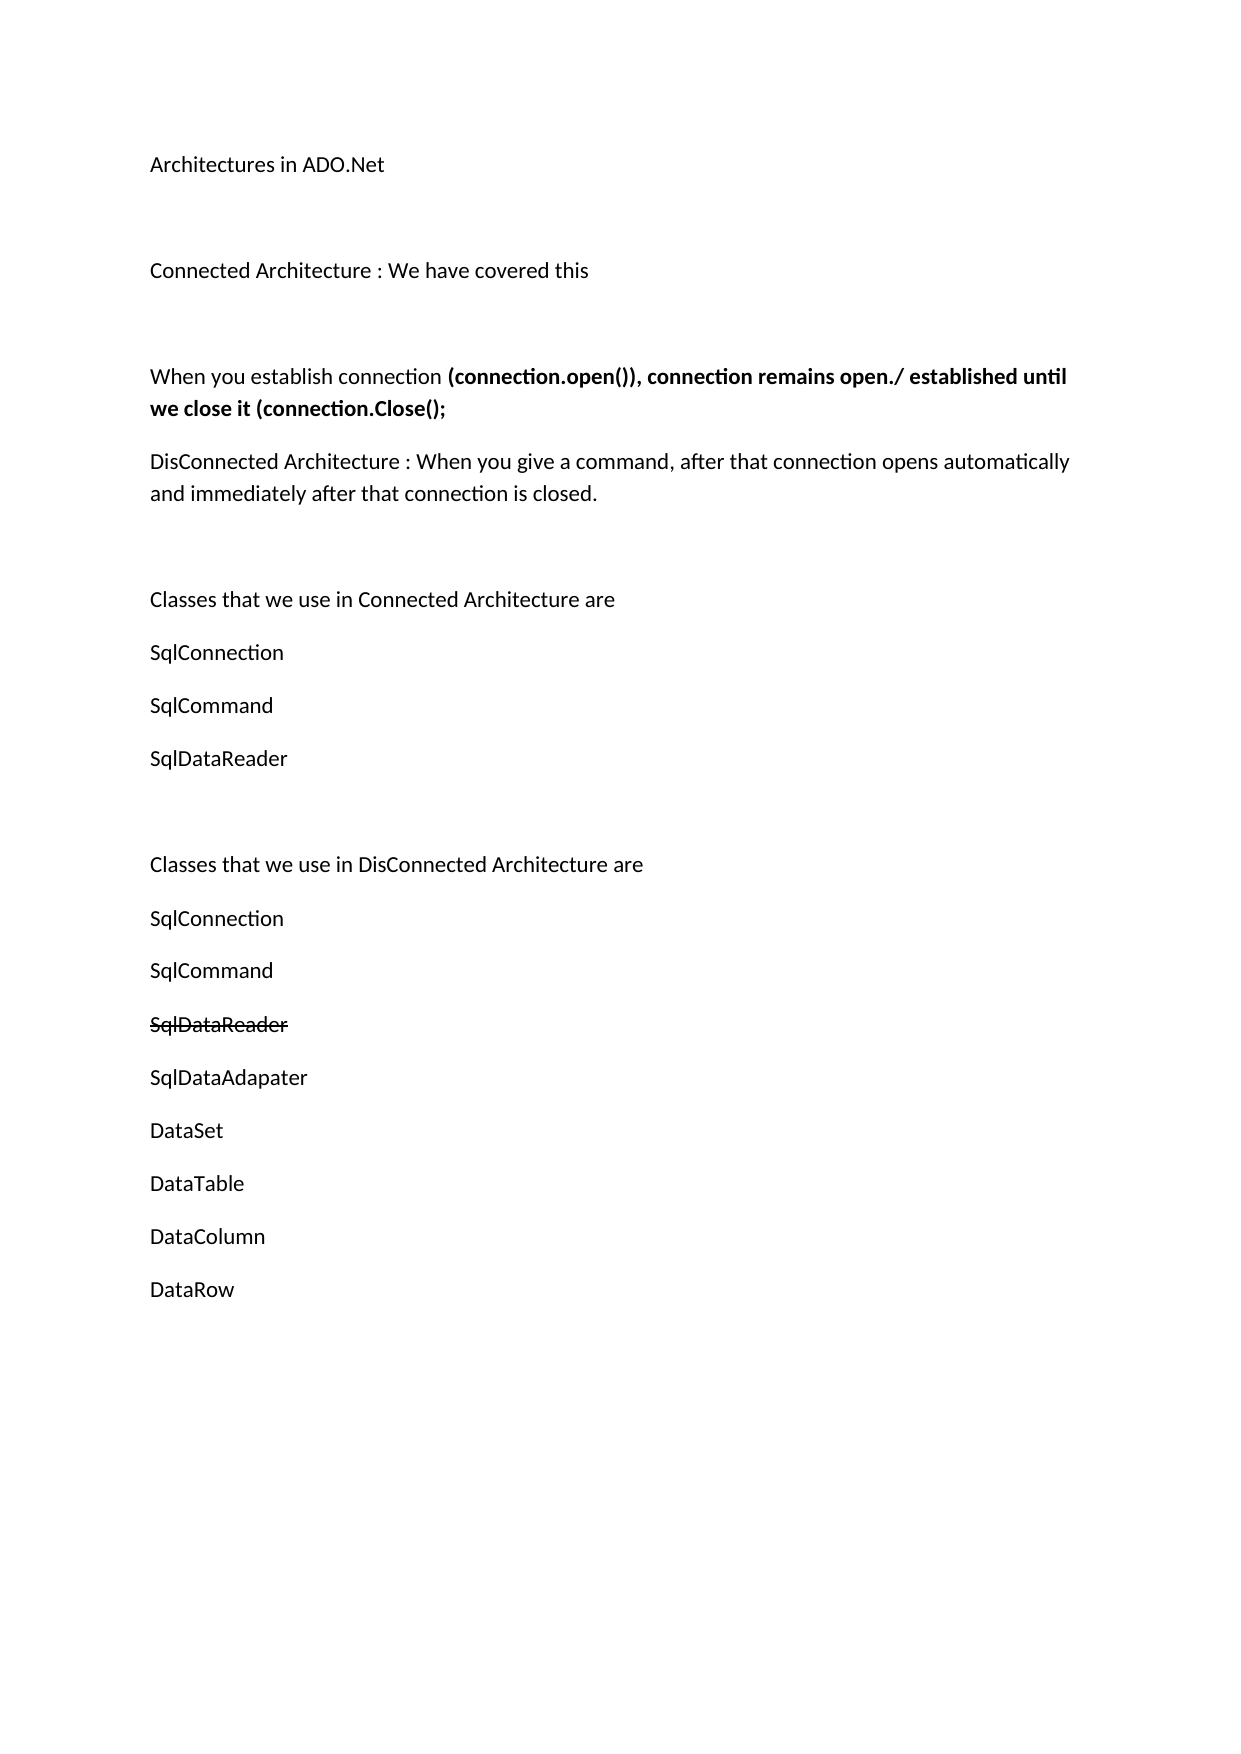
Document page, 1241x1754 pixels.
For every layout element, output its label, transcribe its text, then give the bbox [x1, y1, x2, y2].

text SqlDataReader [150, 1010, 1090, 1038]
text DataColumn [150, 1222, 1090, 1250]
text DataRow [150, 1275, 1090, 1303]
text DisConnected Architecture : When you give a command, after that connection opens automatically and immediately after that connection is closed. [150, 447, 1090, 507]
text When you establish connection (connection.open()), connection remains open./ established until we close it (connection.Close(); [150, 362, 1090, 422]
text SqlCommand [150, 692, 1090, 719]
text SqlConnection [150, 904, 1090, 932]
text Classes that we use in DisConnected Architecture are [150, 851, 1090, 879]
text SqlDataAdapater [150, 1063, 1090, 1091]
text DataTable [150, 1169, 1090, 1197]
text Connected Architecture : We have covered this [150, 256, 1090, 284]
text Classes that we use in Connected Architecture are [150, 586, 1090, 613]
text SqlConnection [150, 638, 1090, 667]
text DataSet [150, 1116, 1090, 1144]
text SqlDataReader [150, 744, 1090, 773]
text SqlCommand [150, 957, 1090, 985]
text Architectures in ADO.Net [150, 150, 1090, 178]
